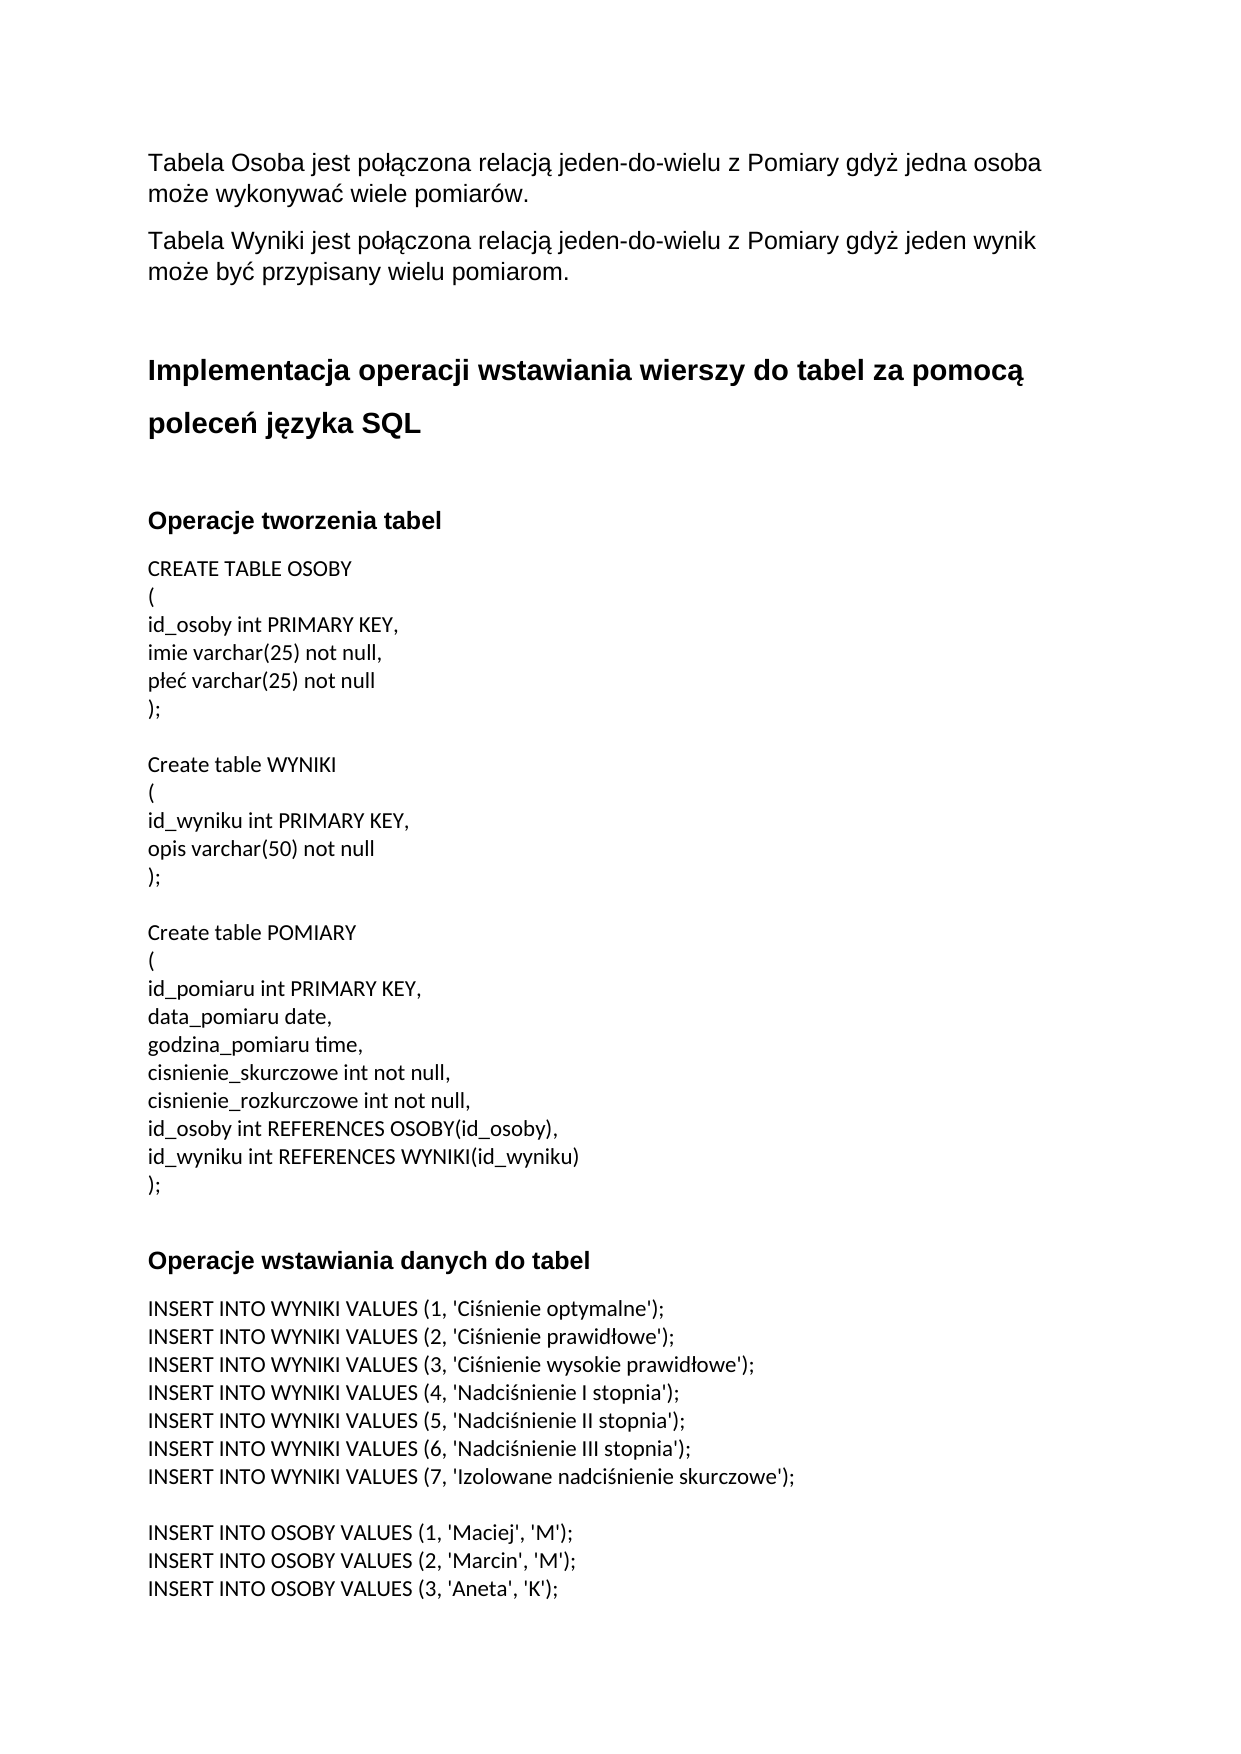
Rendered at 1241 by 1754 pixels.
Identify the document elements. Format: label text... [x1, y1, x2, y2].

text INSERT INTO WYNIKI VALUES (3, 'Ciśnienie wysokie prawidłowe'); [148, 1350, 1093, 1378]
text INSERT INTO WYNIKI VALUES (6, 'Nadciśnienie III stopnia'); [148, 1434, 1093, 1462]
text cisnienie_rozkurczowe int not null, [148, 1086, 1093, 1114]
text cisnienie_skurczowe int not null, [148, 1058, 1093, 1086]
text Create table POMIARY [148, 918, 1093, 946]
text opis varchar(50) not null [148, 834, 1093, 862]
text ); [148, 694, 1093, 722]
text płeć varchar(25) not null [148, 666, 1093, 694]
text id_wyniku int REFERENCES WYNIKI(id_wyniku) [148, 1142, 1093, 1170]
text ); [148, 1170, 1093, 1198]
text Tabela Wyniki jest połączona relacją jeden-do-wielu z Pomiary gdyż jeden wynik może być przypisany wielu pomiarom. [148, 226, 1093, 286]
text INSERT INTO OSOBY VALUES (1, 'Maciej', 'M'); [148, 1518, 1093, 1546]
text Tabela Osoba jest połączona relacją jeden-do-wielu z Pomiary gdyż jedna osoba może wykonywać wiele pomiarów. [148, 148, 1093, 207]
text ( [148, 582, 1093, 610]
text ); [148, 862, 1093, 890]
text CREATE TABLE OSOBY [148, 554, 1093, 582]
text Operacje wstawiania danych do tabel [148, 1246, 1093, 1275]
text imie varchar(25) not null, [148, 638, 1093, 666]
text INSERT INTO OSOBY VALUES (3, 'Aneta', 'K'); [148, 1574, 1093, 1602]
text godzina_pomiaru time, [148, 1030, 1093, 1058]
text id_wyniku int PRIMARY KEY, [148, 806, 1093, 834]
text INSERT INTO WYNIKI VALUES (5, 'Nadciśnienie II stopnia'); [148, 1406, 1093, 1434]
text poleceń języka SQL [148, 406, 1093, 439]
text ( [148, 778, 1093, 806]
text INSERT INTO OSOBY VALUES (2, 'Marcin', 'M'); [148, 1546, 1093, 1574]
text INSERT INTO WYNIKI VALUES (4, 'Nadciśnienie I stopnia'); [148, 1378, 1093, 1406]
text INSERT INTO WYNIKI VALUES (1, 'Ciśnienie optymalne'); [148, 1294, 1093, 1322]
text ( [148, 946, 1093, 974]
text data_pomiaru date, [148, 1002, 1093, 1030]
text INSERT INTO WYNIKI VALUES (7, 'Izolowane nadciśnienie skurczowe'); [148, 1462, 1093, 1490]
text Create table WYNIKI [148, 750, 1093, 778]
text INSERT INTO WYNIKI VALUES (2, 'Ciśnienie prawidłowe'); [148, 1322, 1093, 1350]
text Operacje tworzenia tabel [148, 506, 1093, 535]
text id_osoby int REFERENCES OSOBY(id_osoby), [148, 1114, 1093, 1142]
text id_osoby int PRIMARY KEY, [148, 610, 1093, 638]
text id_pomiaru int PRIMARY KEY, [148, 974, 1093, 1002]
text Implementacja operacji wstawiania wierszy do tabel za pomocą [148, 353, 1093, 386]
